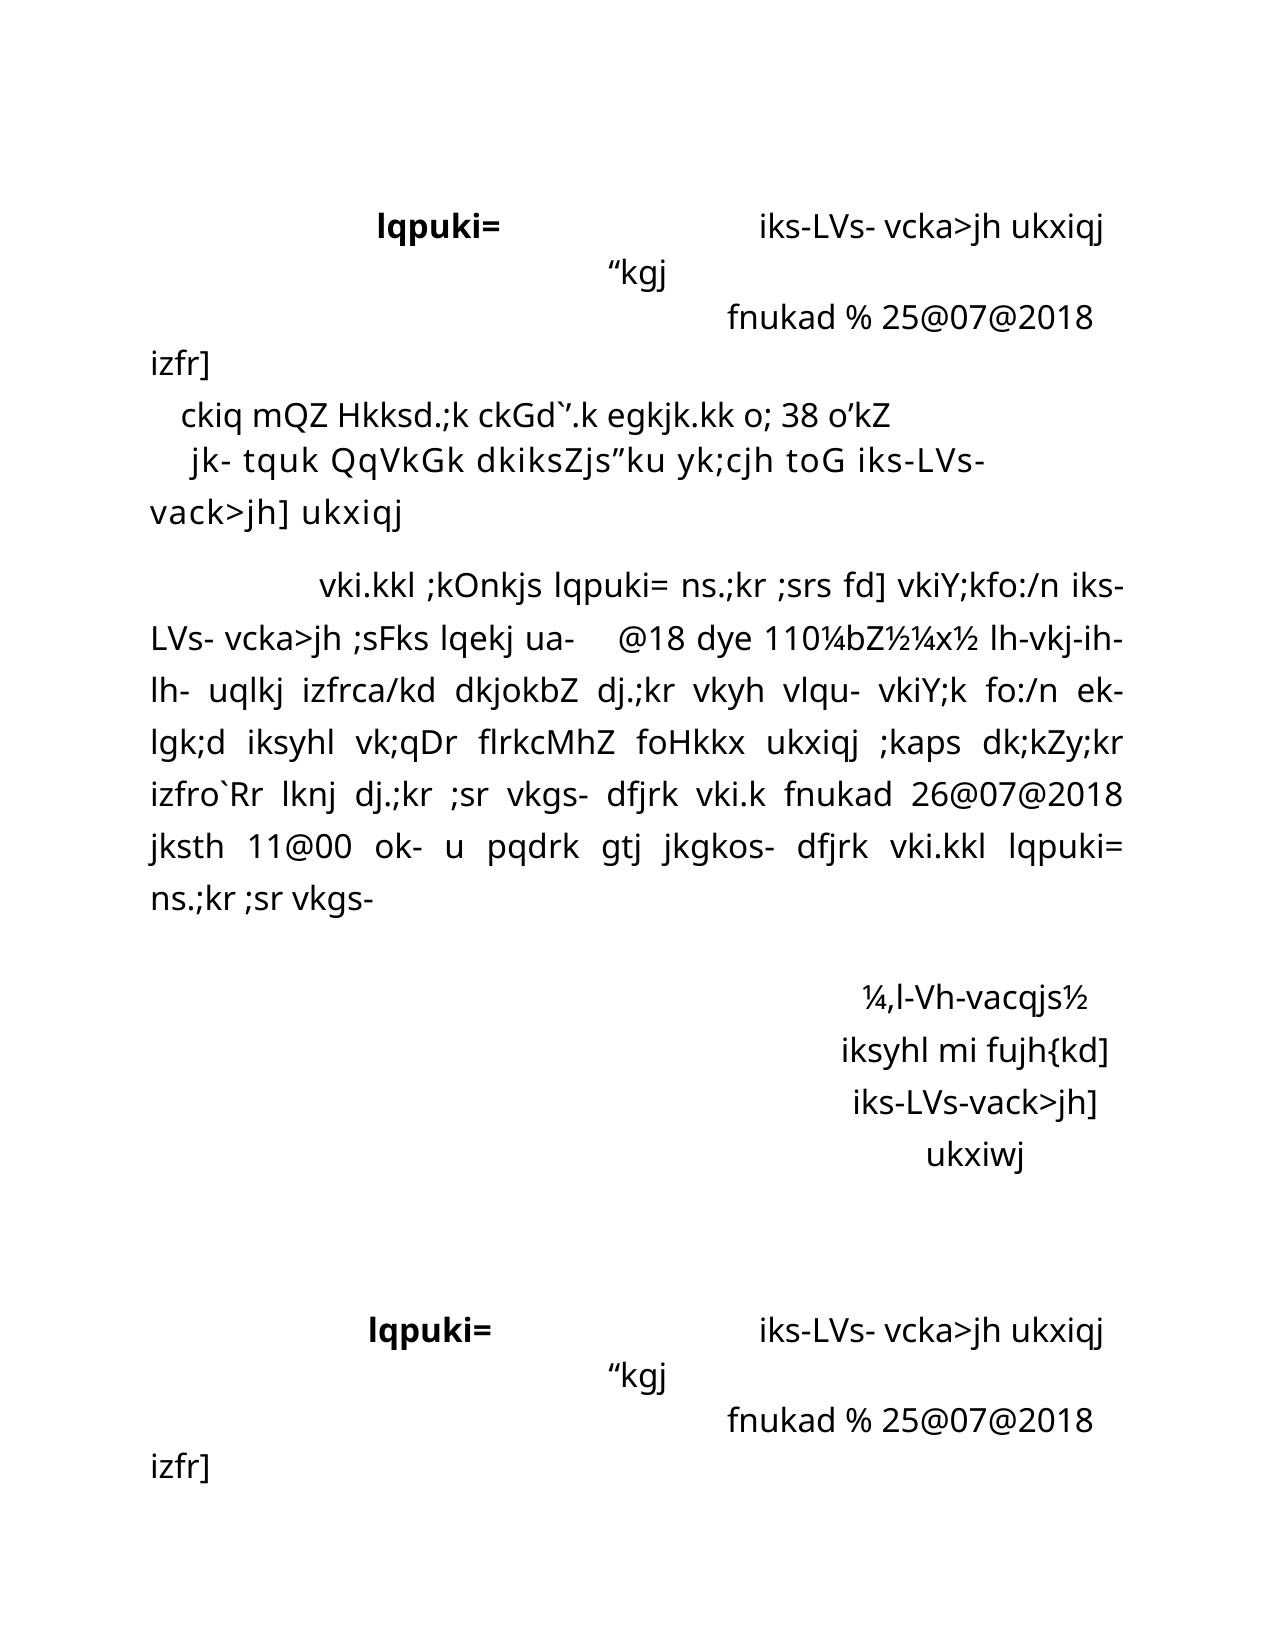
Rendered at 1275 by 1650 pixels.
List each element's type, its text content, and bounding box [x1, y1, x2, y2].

text vki.kkl ;kOnkjs lqpuki= ns.;kr ;srs fd] vkiY;kfo:/n iks- LVs- vcka>jh ;sFks lqekj ua- @18 dye 110¼bZ½¼x½ lh-vkj-ih-lh- uqlkj izfrca/kd dkjokbZ dj.;kr vkyh vlqu- vkiY;k fo:/n ek- lgk;d iksyhl vk;qDr flrkcMhZ foHkkx ukxiqj ;kaps dk;kZy;kr izfro`Rr lknj dj.;kr ;sr vkgs- dfjrk vki.k fnukad 26@07@2018 jksth 11@00 ok- u pqdrk gtj jkgkos- dfjrk vki.kkl lqpuki= ns.;kr ;sr vkgs- [150, 562, 1125, 921]
text ckiq mQZ Hkksd.;k ckGd`’.k egkjk.kk o; 38 o’kZ [150, 391, 1125, 437]
text ¼,l-Vh-vacqjs½ [825, 974, 1125, 1019]
text izfr] [150, 1443, 1125, 1488]
text lqpuki= iks-LVs- vcka>jh ukxiqj “kgj [150, 203, 1125, 294]
text lqpuki= iks-LVs- vcka>jh ukxiqj “kgj [150, 1306, 1125, 1397]
subtitle jk- tquk QqVkGk dkiksZjs”ku yk;cjh toG iks-LVs-vack>jh] ukxiqj [150, 437, 1125, 534]
text iksyhl mi fujh{kd] [825, 1026, 1125, 1072]
text iks-LVs-vack>jh] ukxiwj [825, 1078, 1125, 1176]
text fnukad % 25@07@2018 [150, 294, 1125, 339]
text fnukad % 25@07@2018 [150, 1397, 1125, 1443]
text izfr] [150, 339, 1125, 385]
